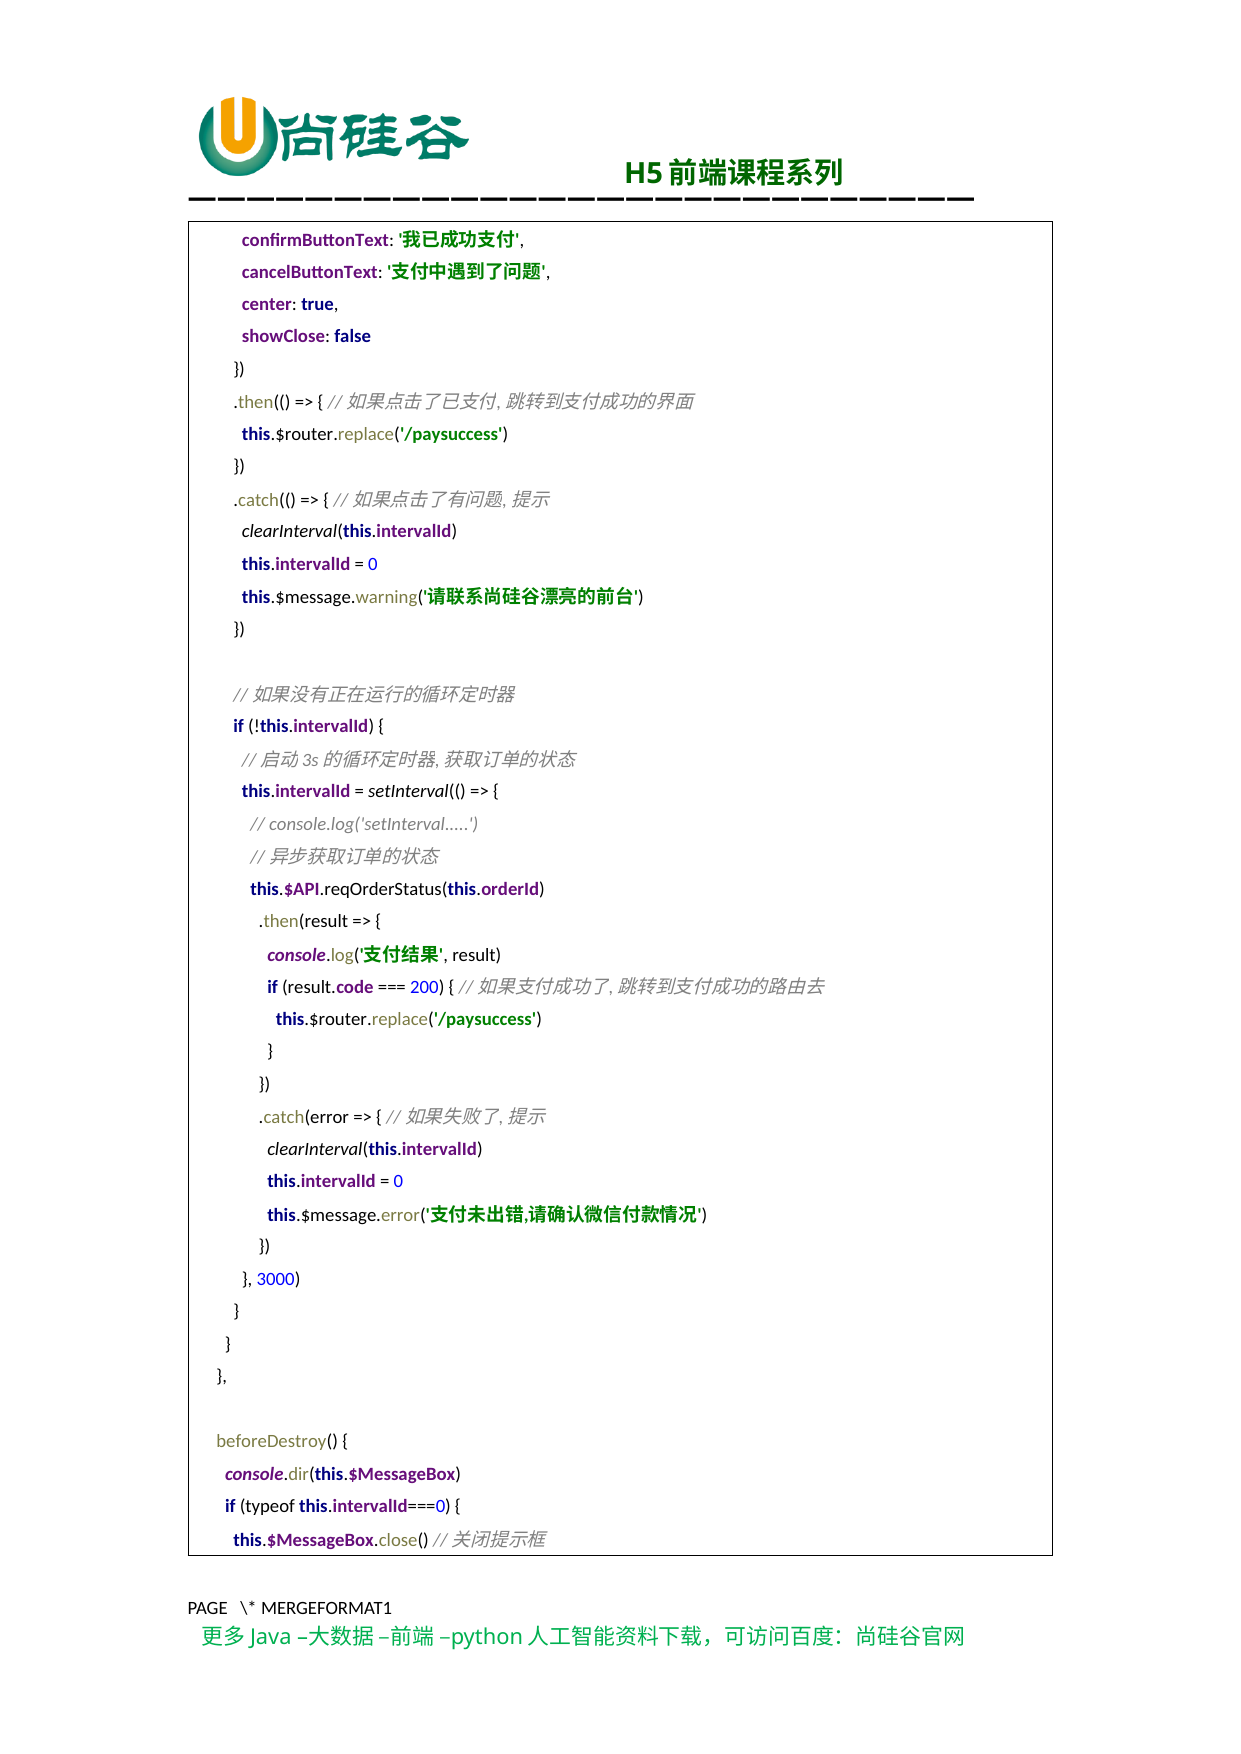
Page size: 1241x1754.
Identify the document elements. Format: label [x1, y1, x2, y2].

picture [187, 88, 476, 184]
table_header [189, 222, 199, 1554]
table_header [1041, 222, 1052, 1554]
